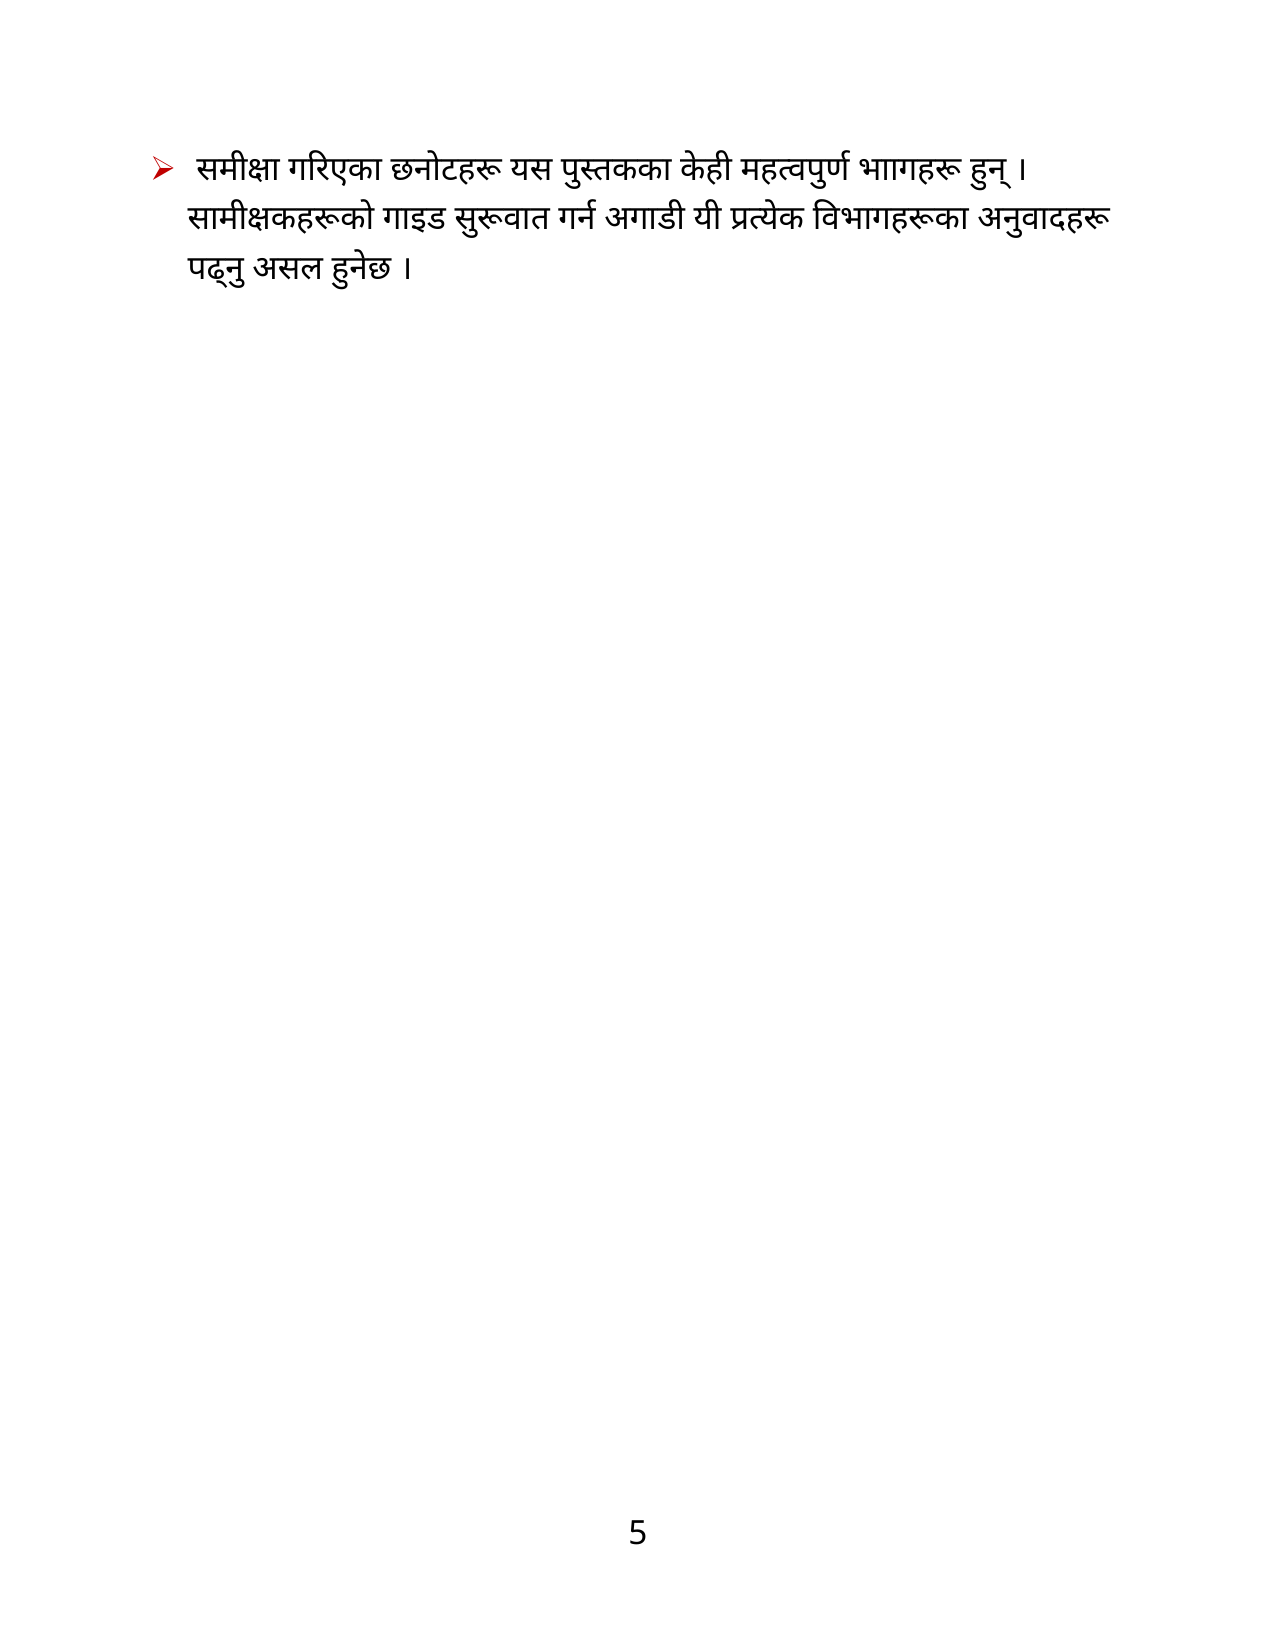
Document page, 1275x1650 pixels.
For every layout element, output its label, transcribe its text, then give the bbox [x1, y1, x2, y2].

list समीक्षा गरिएका छनोटहरू यस पुस्तकका केही महत्वपुर्ण भाागहरू हुन् । सामीक्षकहरूको गाइड सुरूवात गर्न अगाडी यी प्रत्येक विभागहरूका अनुवादहरू पढ्नु असल हुनेछ । [150, 150, 1162, 293]
